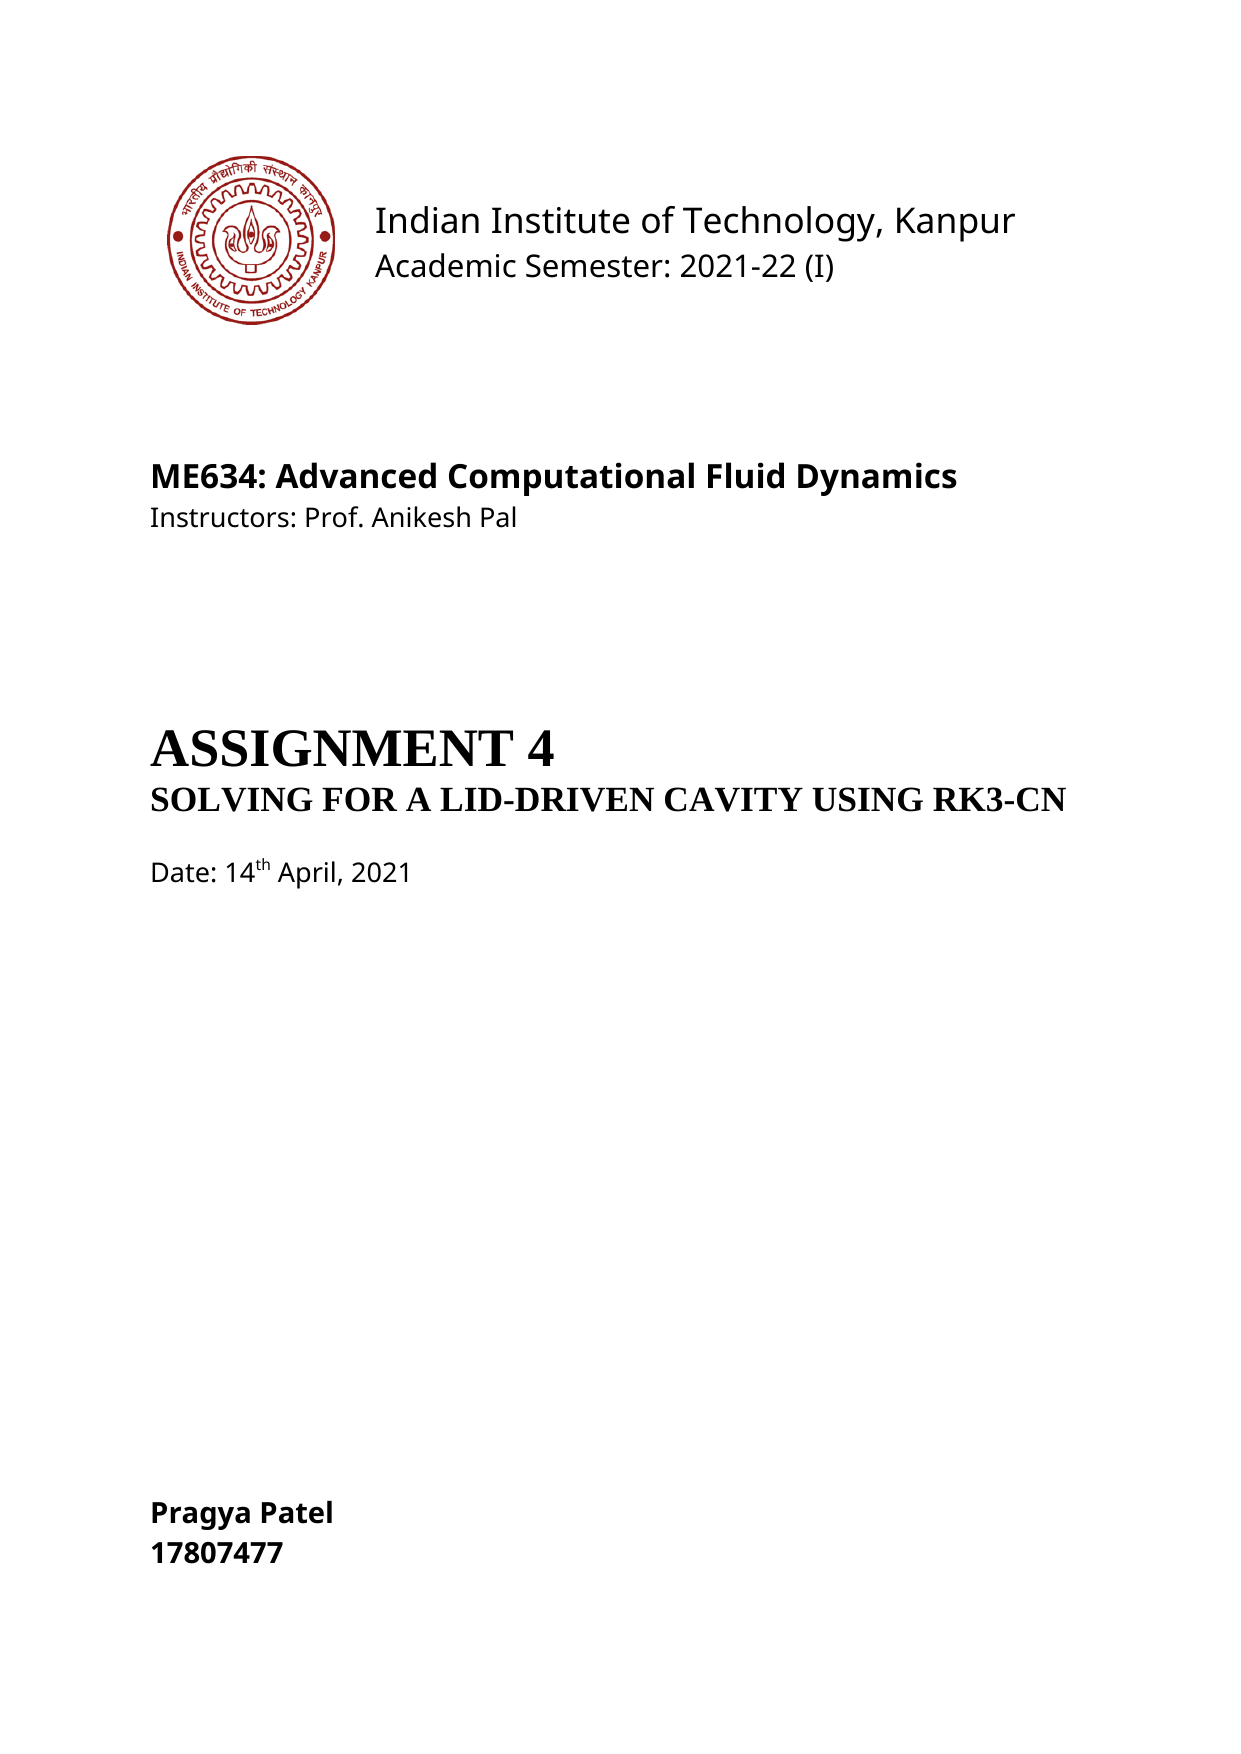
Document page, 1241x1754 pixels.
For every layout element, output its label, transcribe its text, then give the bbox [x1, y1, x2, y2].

text ME634: Advanced Computational Fluid Dynamics [150, 453, 1090, 499]
text Academic Semester: 2021-22 (I) [300, 244, 1090, 287]
text Pragya Patel [150, 1493, 1090, 1532]
text SOLVING FOR A LID-DRIVEN CAVITY USING RK3-CN [150, 778, 1090, 819]
picture [157, 152, 343, 330]
text Instructors: Prof. Anikesh Pal [150, 499, 1090, 536]
text Date: 14th April, 2021 [150, 853, 1090, 890]
text ASSIGNMENT 4 [150, 716, 1090, 778]
text 17807477 [150, 1532, 1090, 1572]
text Indian Institute of Technology, Kanpur [300, 196, 1090, 244]
